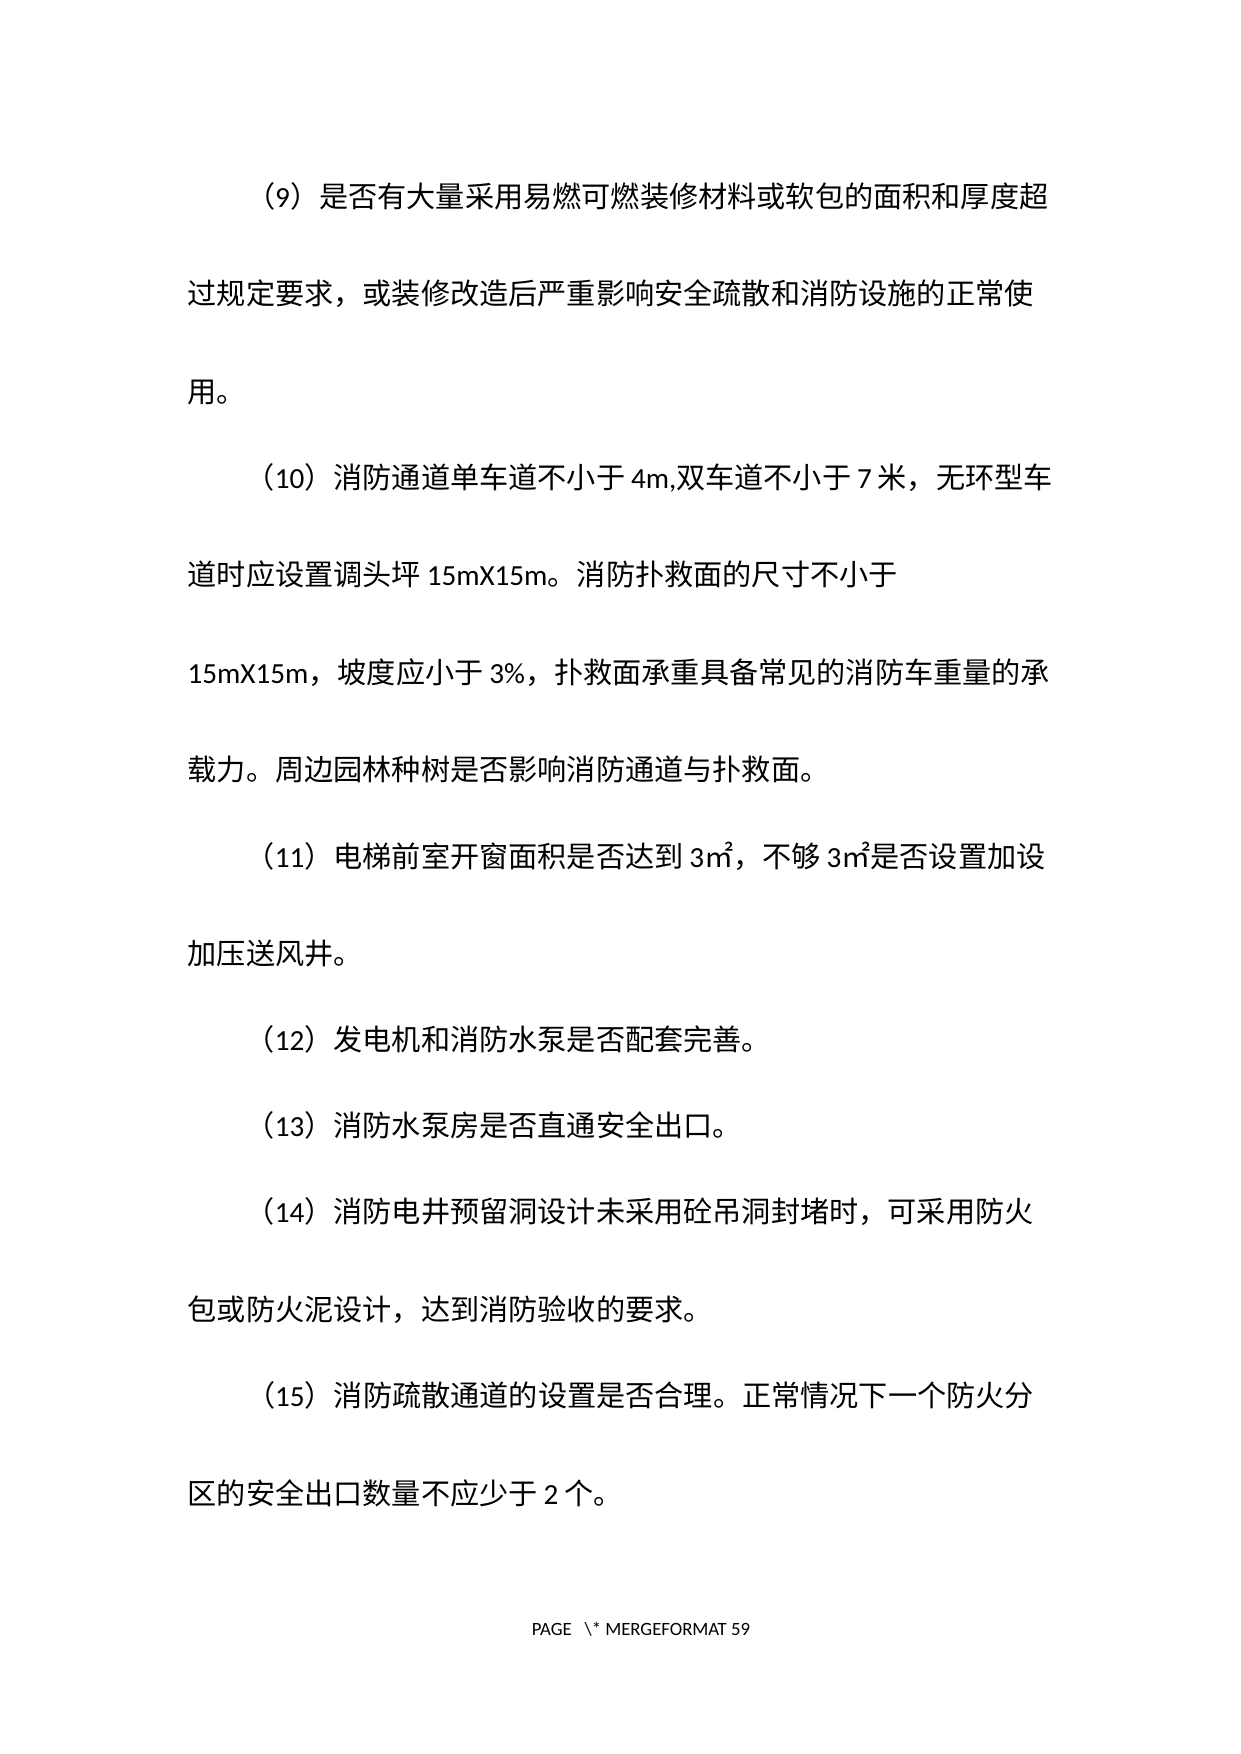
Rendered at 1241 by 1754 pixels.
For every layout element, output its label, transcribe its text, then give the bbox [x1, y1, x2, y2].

text （9）是否有大量采用易燃可燃装修材料或软包的面积和厚度超过规定要求，或装修改造后严重影响安全疏散和消防设施的正常使用。 [187, 162, 1053, 422]
text （15）消防疏散通道的设置是否合理。正常情况下一个防火分区的安全出口数量不应少于2个。 [187, 1361, 1053, 1524]
text （13）消防水泵房是否直通安全出口。 [187, 1092, 1053, 1157]
text （10）消防通道单车道不小于4m,双车道不小于7米，无环型车道时应设置调头坪15mX15m。消防扑救面的尺寸不小于15mX15m，坡度应小于3%，扑救面承重具备常见的消防车重量的承载力。周边园林种树是否影响消防通道与扑救面。 [187, 443, 1053, 801]
text （11）电梯前室开窗面积是否达到3㎡，不够3㎡是否设置加设加压送风井。 [187, 822, 1053, 984]
text （12）发电机和消防水泵是否配套完善。 [187, 1005, 1053, 1070]
text （14）消防电井预留洞设计未采用砼吊洞封堵时，可采用防火包或防火泥设计，达到消防验收的要求。 [187, 1178, 1053, 1340]
